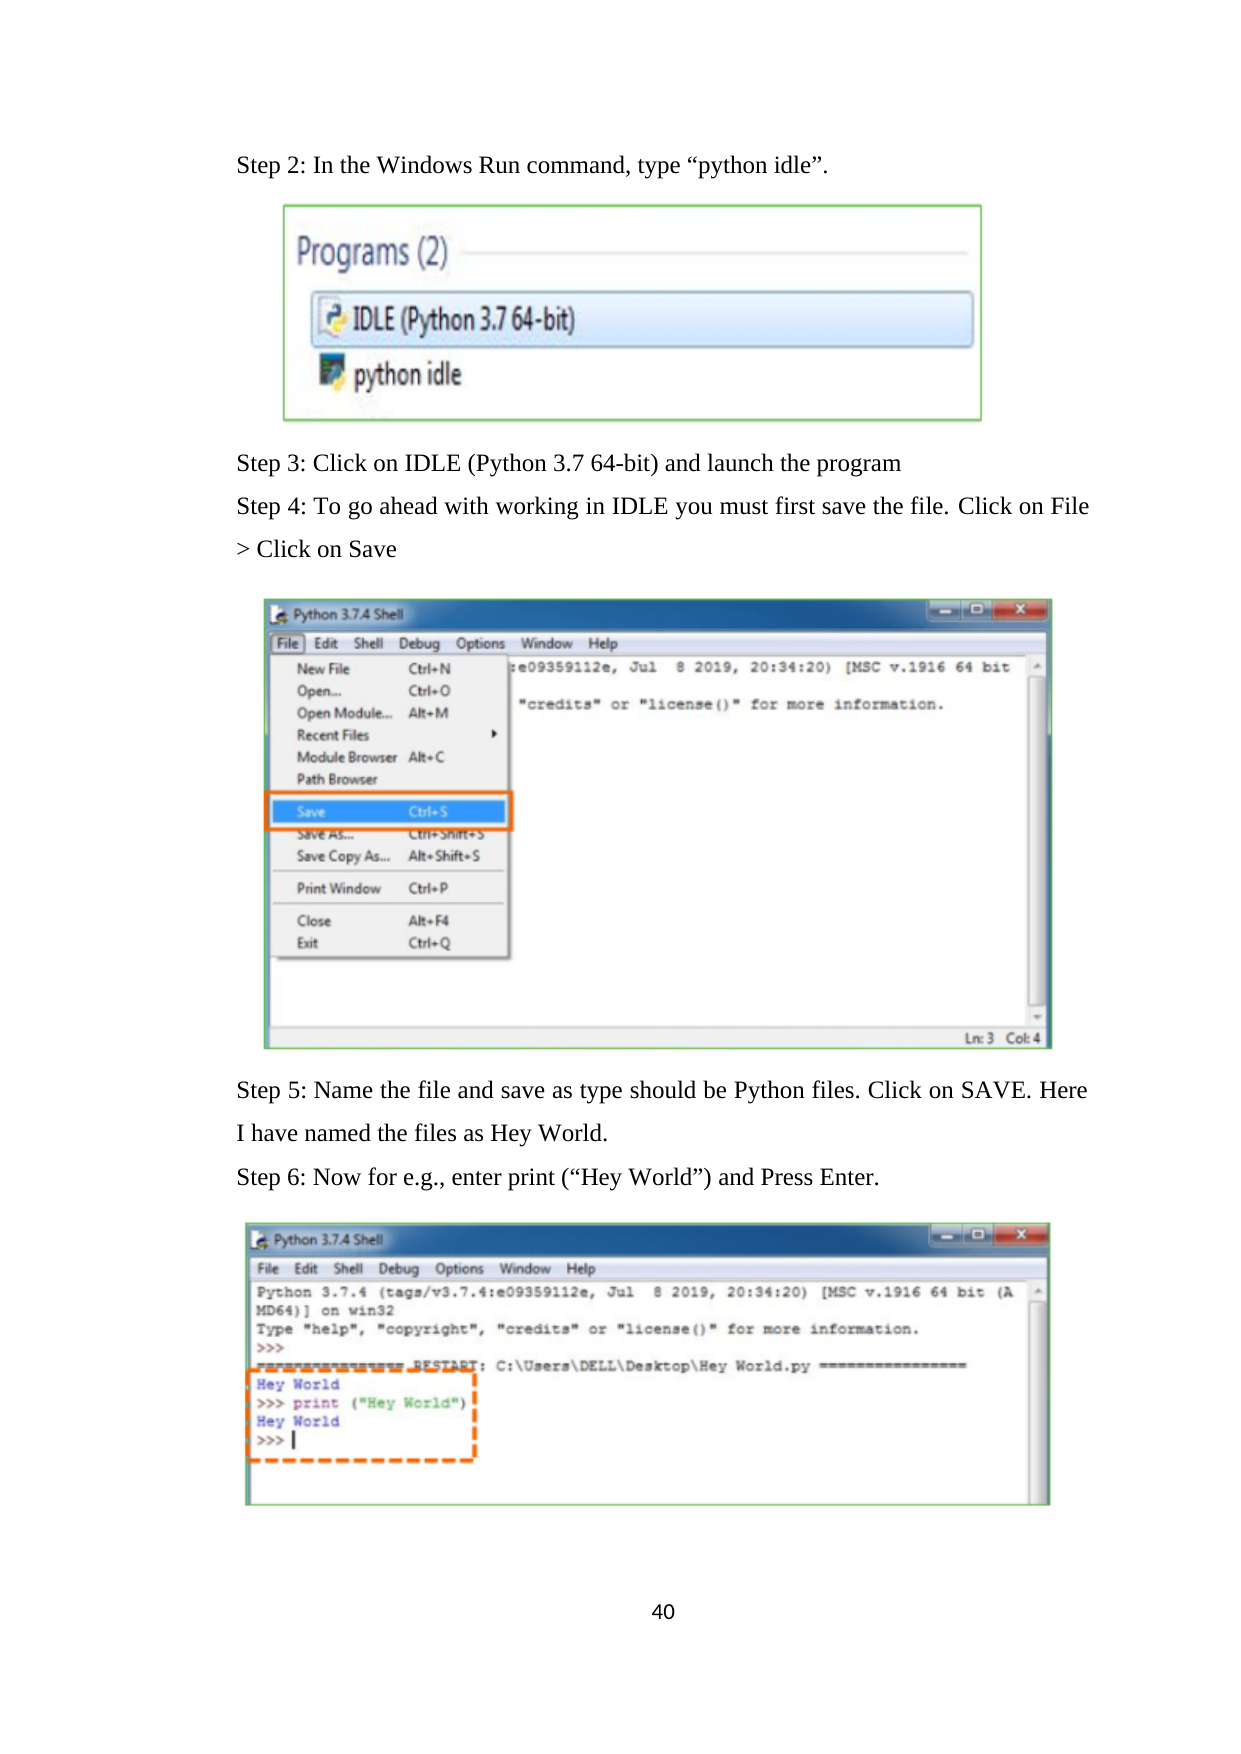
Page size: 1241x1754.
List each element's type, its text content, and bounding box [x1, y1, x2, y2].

text Step 2: In the Windows Run command, type “python idle”. [236, 150, 1089, 179]
text Step 4: To go ahead with working in IDLE you must first save the file. Click on File > Click on Save [236, 491, 1089, 563]
text Step 6: Now for e.g., enter print (“Hey World”) and Press Enter. [236, 1162, 1089, 1190]
picture [239, 577, 1087, 1062]
picture [236, 1204, 1095, 1531]
text Step 3: Click on IDLE (Python 3.7 64-bit) and launch the program [236, 448, 1089, 477]
text Step 5: Name the file and save as type should be Python files. Click on SAVE. Here I have named the files as Hey World. [236, 1075, 1089, 1147]
picture [277, 193, 1048, 435]
